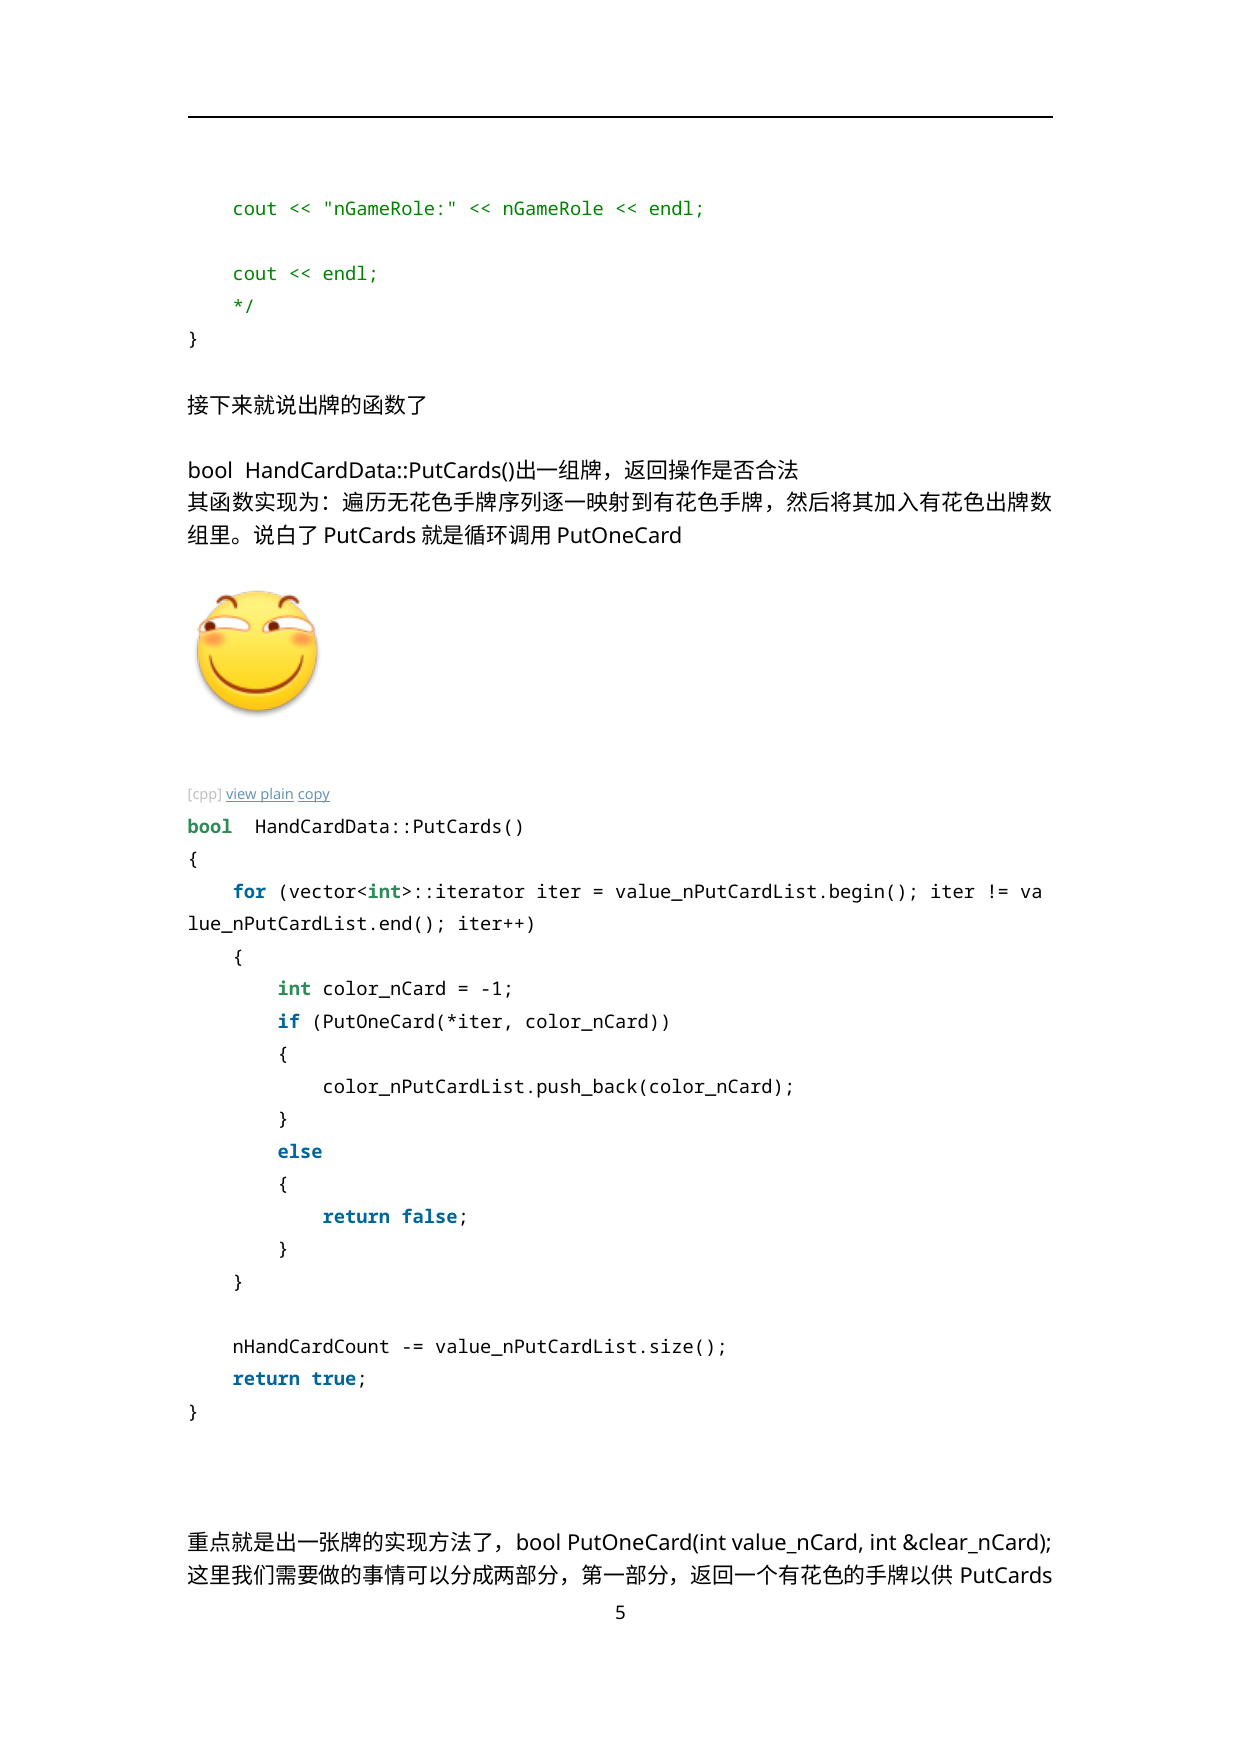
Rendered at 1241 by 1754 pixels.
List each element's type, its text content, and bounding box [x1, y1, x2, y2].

text bool HandCardData::PutCards()出一组牌，返回操作是否合法 [187, 452, 1053, 485]
text cout << endl; [187, 257, 1053, 290]
text } [187, 1102, 1053, 1135]
text 接下来就说出牌的函数了 [187, 355, 1053, 420]
text { [187, 842, 1053, 875]
text for (vector<int>::iterator iter = value_nPutCardList.begin(); iter != value_nPutCardList.end(); iter++) [187, 875, 1053, 940]
text */ [187, 290, 1053, 322]
text if (PutOneCard(*iter, color_nCard)) [187, 1005, 1053, 1037]
text nHandCardCount -= value_nPutCardList.size(); [187, 1330, 1053, 1362]
text } [187, 1232, 1053, 1265]
text } [187, 1395, 1053, 1427]
text color_nPutCardList.push_back(color_nCard); [187, 1070, 1053, 1102]
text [187, 1557, 1053, 1590]
text 重点就是出一张牌的实现方法了，bool PutOneCard(int value_nCard, int &clear_nCard); [187, 1525, 1053, 1557]
text return true; [187, 1362, 1053, 1395]
text cout << "nGameRole:" << nGameRole << endl; [187, 192, 1053, 225]
text { [187, 1167, 1053, 1200]
text [cpp] view plain copy [187, 777, 1053, 810]
text 其函数实现为：遍历无花色手牌序列逐一映射到有花色手牌，然后将其加入有花色出牌数组里。说白了PutCards就是循环调用PutOneCard [187, 485, 1053, 550]
text } [187, 1265, 1053, 1297]
text int color_nCard = -1; [187, 972, 1053, 1005]
text { [187, 940, 1053, 972]
picture [187, 582, 329, 724]
text { [187, 1037, 1053, 1070]
text return false; [187, 1200, 1053, 1232]
text bool HandCardData::PutCards() [187, 810, 1053, 842]
text } [187, 322, 1053, 355]
text else [187, 1135, 1053, 1167]
